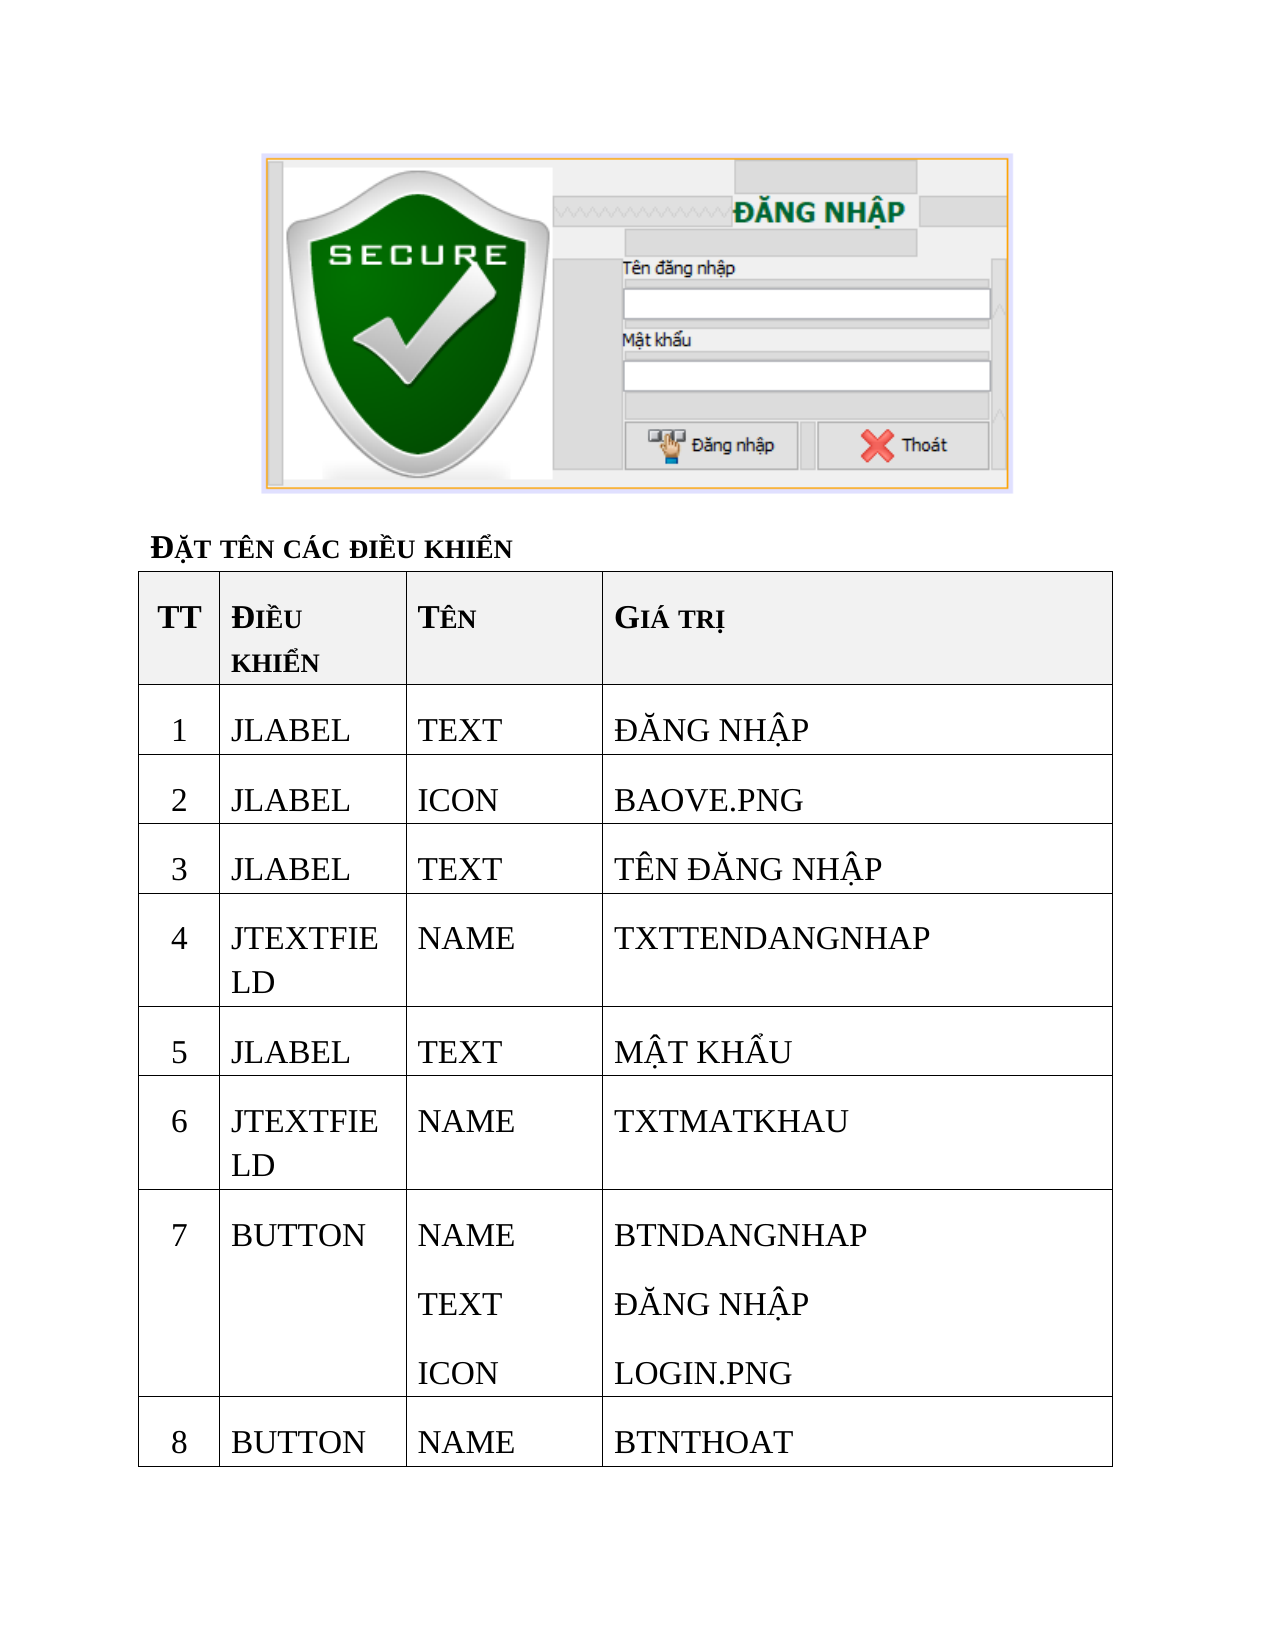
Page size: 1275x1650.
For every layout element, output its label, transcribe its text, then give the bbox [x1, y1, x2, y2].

table_cell NAME TEXT ICON [407, 1190, 602, 1396]
table_cell TÊN ĐĂNG NHẬP [603, 824, 1112, 892]
table_cell NAME [407, 1076, 602, 1189]
table_cell TXTTENDANGNHAP [603, 894, 1112, 1006]
table_cell JTEXTFIELD [220, 894, 406, 1006]
table_cell BUTTON [220, 1397, 406, 1466]
text Đặt tên các điều khiển [150, 527, 1125, 565]
table_cell JLABEL [220, 685, 406, 754]
table_cell BTNDANGNHAP ĐĂNG NHẬP LOGIN.PNG [603, 1190, 1112, 1396]
table_cell 4 [139, 894, 219, 1006]
table_cell MẬT KHẨU [603, 1007, 1112, 1075]
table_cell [603, 1397, 1112, 1466]
table_cell JLABEL [220, 824, 406, 892]
table_cell ĐĂNG NHẬP [603, 685, 1112, 754]
table_cell TXTMATKHAU [603, 1076, 1112, 1189]
table_cell ICON [407, 755, 602, 823]
table_cell JTEXTFIELD [220, 1076, 406, 1189]
table_cell BUTTON [220, 1190, 406, 1396]
table_cell NAME TEXT ICON [407, 1397, 602, 1466]
table_cell 2 [139, 755, 219, 823]
table_cell NAME [407, 894, 602, 1006]
table_cell TEXT [407, 685, 602, 754]
table_header TT [139, 572, 219, 684]
picture [257, 150, 1018, 497]
table_cell TEXT [407, 1007, 602, 1075]
table_header Tên [407, 572, 602, 684]
table_cell BAOVE.PNG [603, 755, 1112, 823]
table_header Điều khiển [220, 572, 406, 684]
table_cell JLABEL [220, 1007, 406, 1075]
table_cell 6 [139, 1076, 219, 1189]
table_cell 3 [139, 824, 219, 892]
table_cell JLABEL [220, 755, 406, 823]
table_cell 7 [139, 1190, 219, 1396]
table_cell 5 [139, 1007, 219, 1075]
table_cell 8 [139, 1397, 219, 1466]
table_header Giá trị [603, 572, 1112, 684]
table_cell TEXT [407, 824, 602, 892]
table_cell 1 [139, 685, 219, 754]
